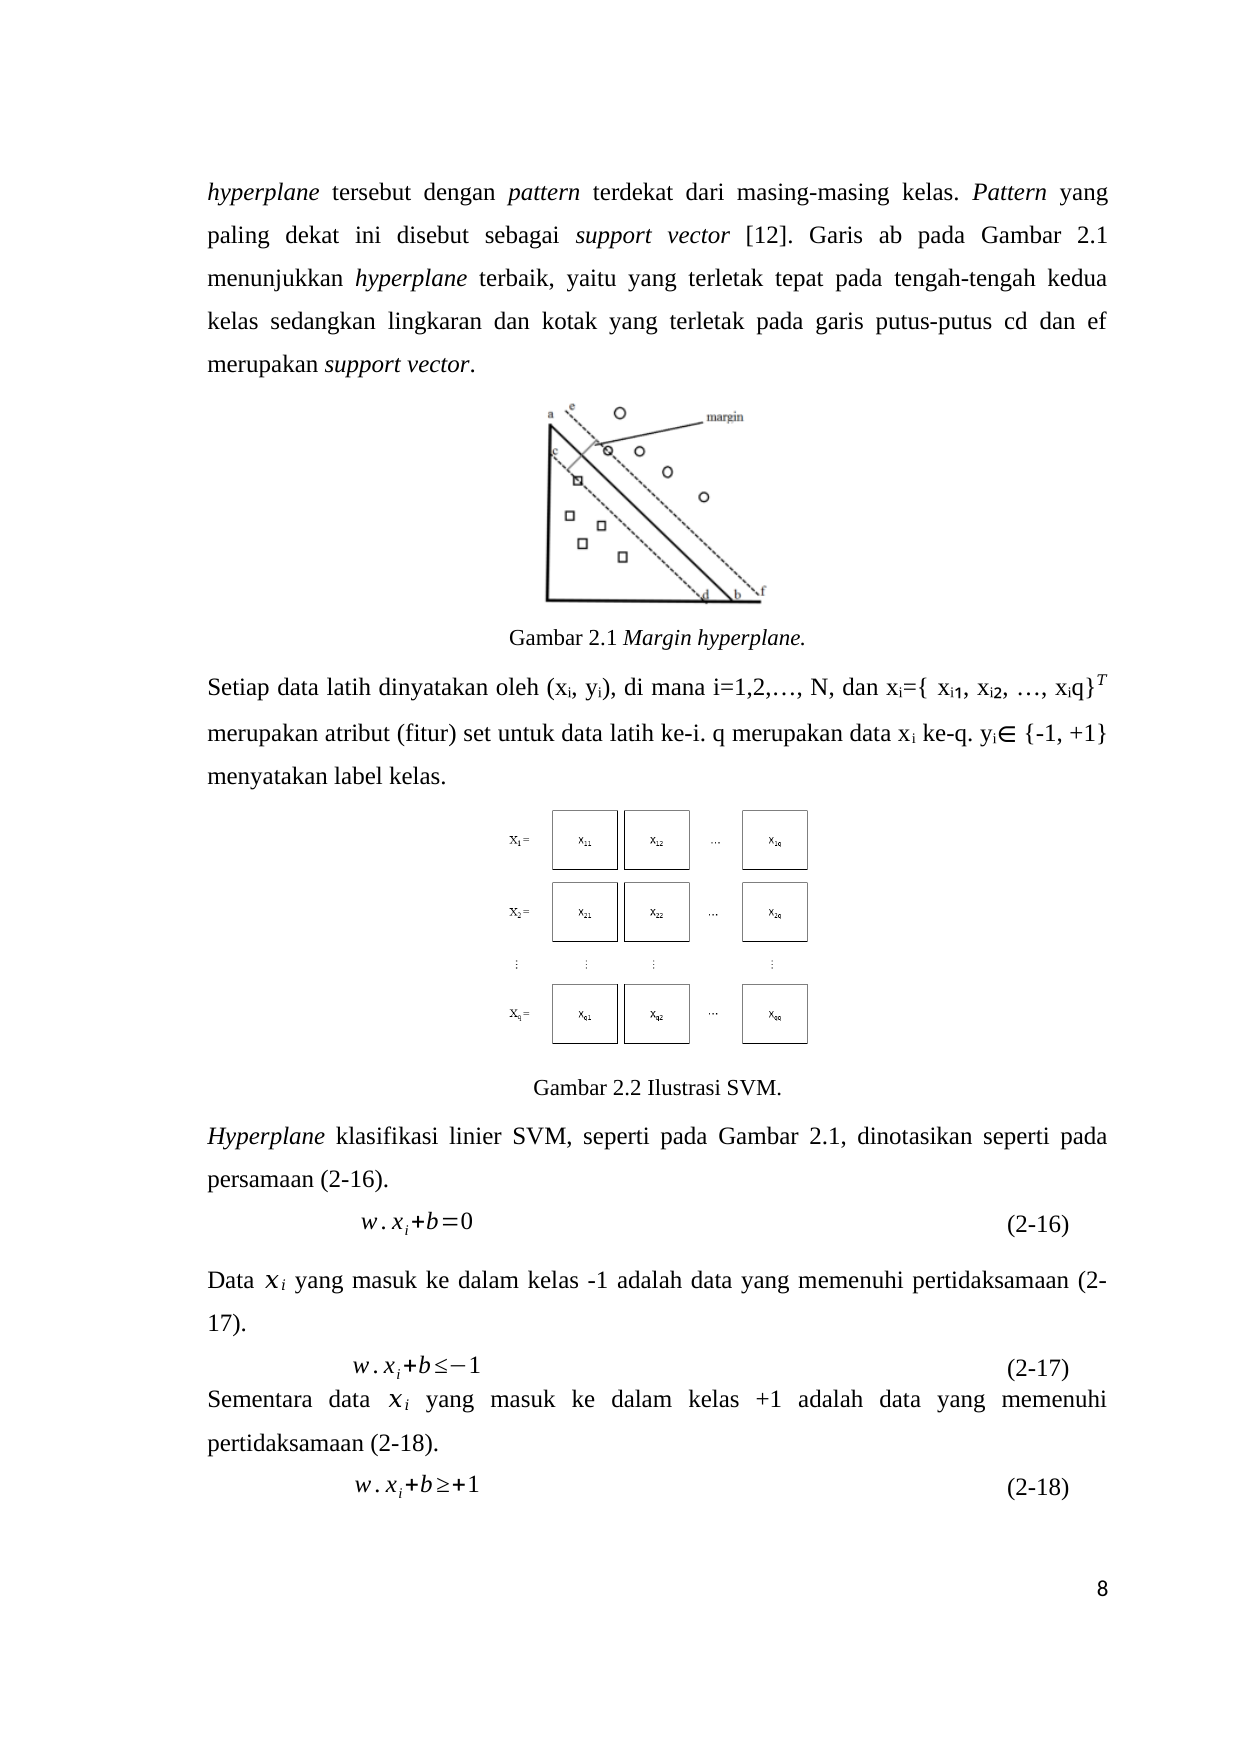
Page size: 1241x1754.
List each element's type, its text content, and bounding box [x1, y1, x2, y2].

table_header [196, 1208, 638, 1239]
text Setiap data latih dinyatakan oleh (xᵢ, yᵢ), di mana i=1,2,…, N, dan xᵢ={ xᵢ₁, xᵢ₂, …, xᵢq}𝑇 merupakan atribut (fitur) set untuk data latih ke-i. q merupakan data xi ke-q. yᵢ∈ {-1, +1} menyatakan label kelas. [207, 671, 1108, 789]
picture [540, 392, 775, 610]
table_header (2-17) [638, 1352, 1080, 1383]
text Data 𝑥𝑖 yang masuk ke dalam kelas -1 adalah data yang memenuhi pertidaksamaan (2-17). [207, 1264, 1108, 1337]
text Gambar 2.2 Ilustrasi SVM. [207, 1074, 1108, 1101]
table_header (2-16) [638, 1208, 1080, 1239]
picture [501, 803, 815, 1050]
table_header (2-18) [638, 1471, 1080, 1502]
table_header [196, 1352, 638, 1383]
text Gambar 2.1 Margin hyperplane. [207, 624, 1108, 650]
table_header [196, 1471, 638, 1502]
text Hyperplane klasifikasi linier SVM, seperti pada Gambar 2.1, dinotasikan seperti pada persamaan (2-16). [207, 1121, 1108, 1193]
text Sementara data 𝑥𝑖 yang masuk ke dalam kelas +1 adalah data yang memenuhi pertidaksamaan (2-18). [207, 1383, 1108, 1456]
